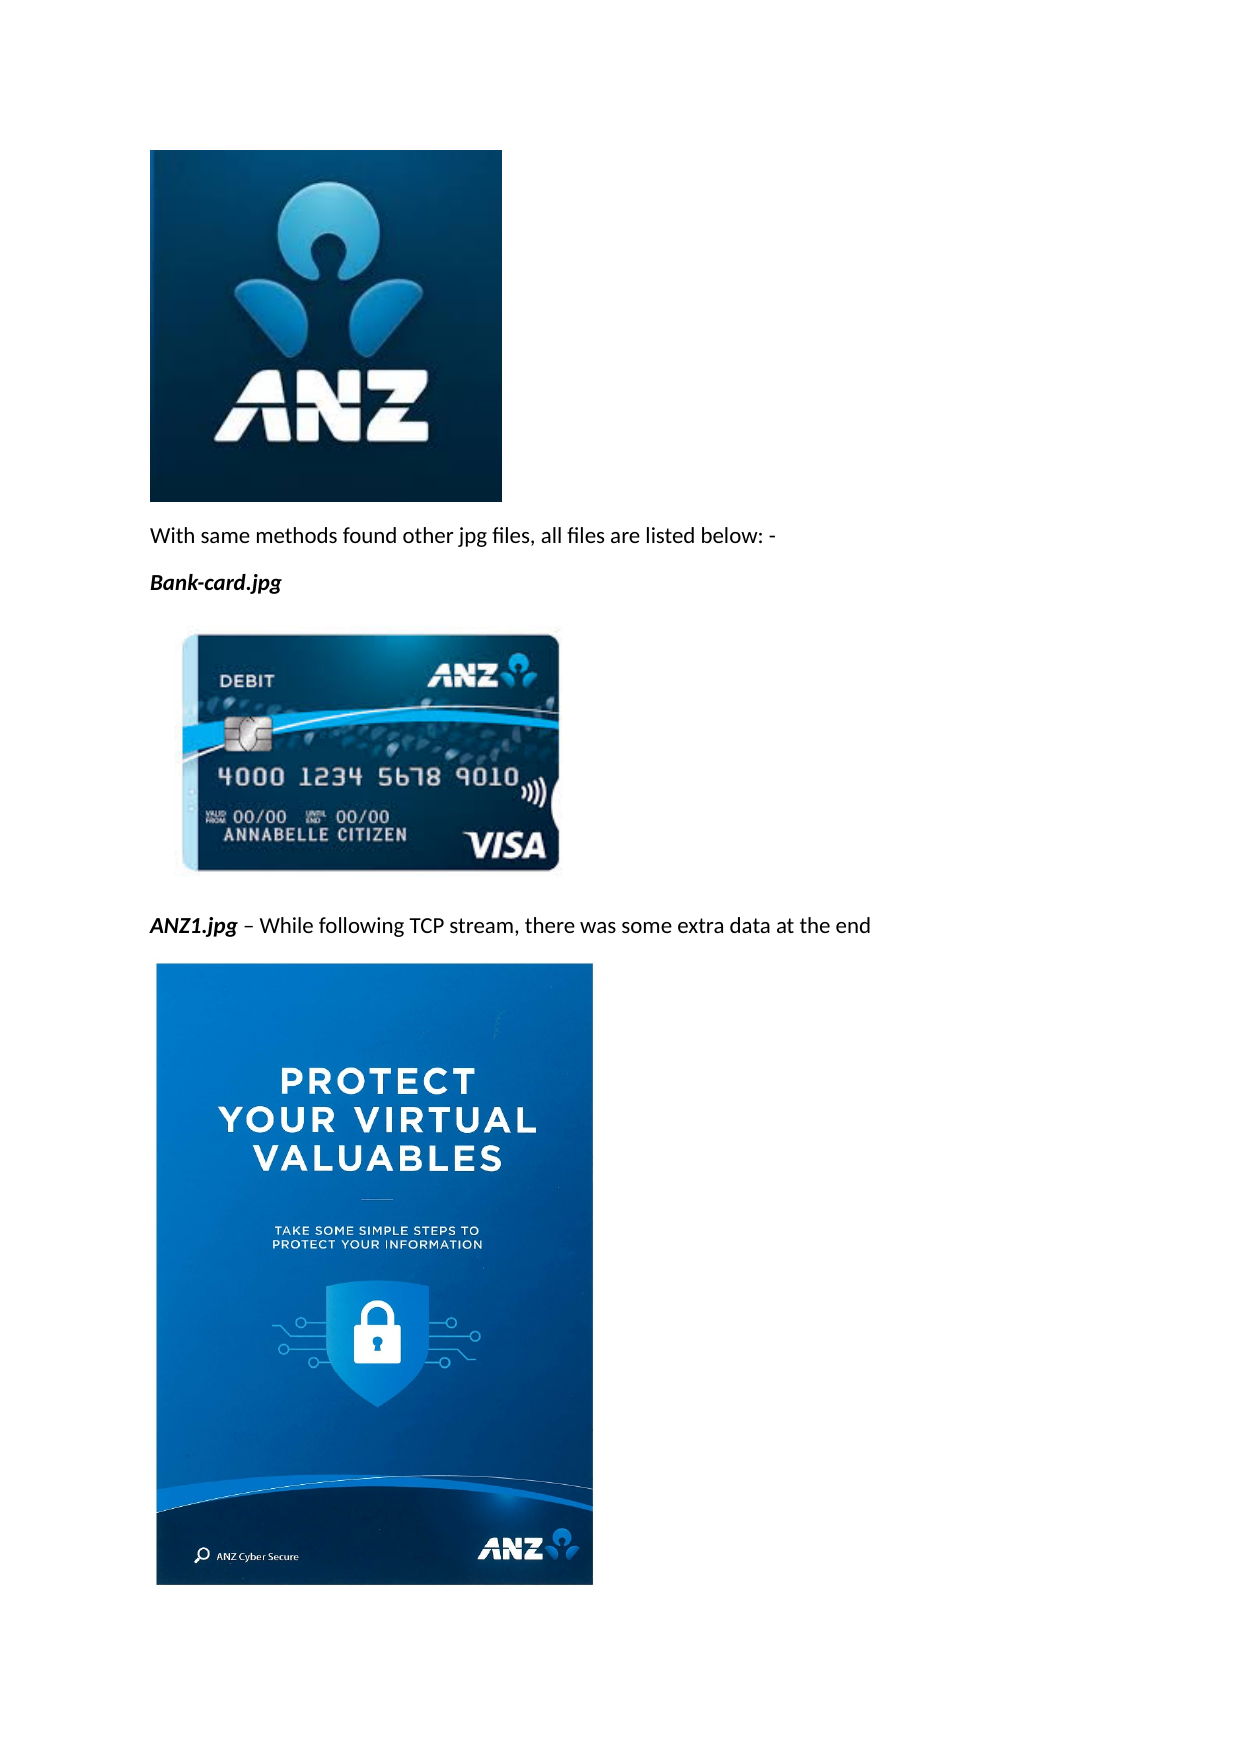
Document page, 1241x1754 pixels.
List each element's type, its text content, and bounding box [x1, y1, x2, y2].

picture [150, 957, 598, 1590]
text Bank-card.jpg [150, 568, 1090, 596]
text ANZ1.jpg – While following TCP stream, there was some extra data at the end [150, 911, 1090, 939]
picture [363, 340, 369, 349]
text With same methods found other jpg files, all files are listed below: - [150, 521, 1090, 549]
picture [150, 614, 592, 892]
picture [150, 150, 502, 502]
